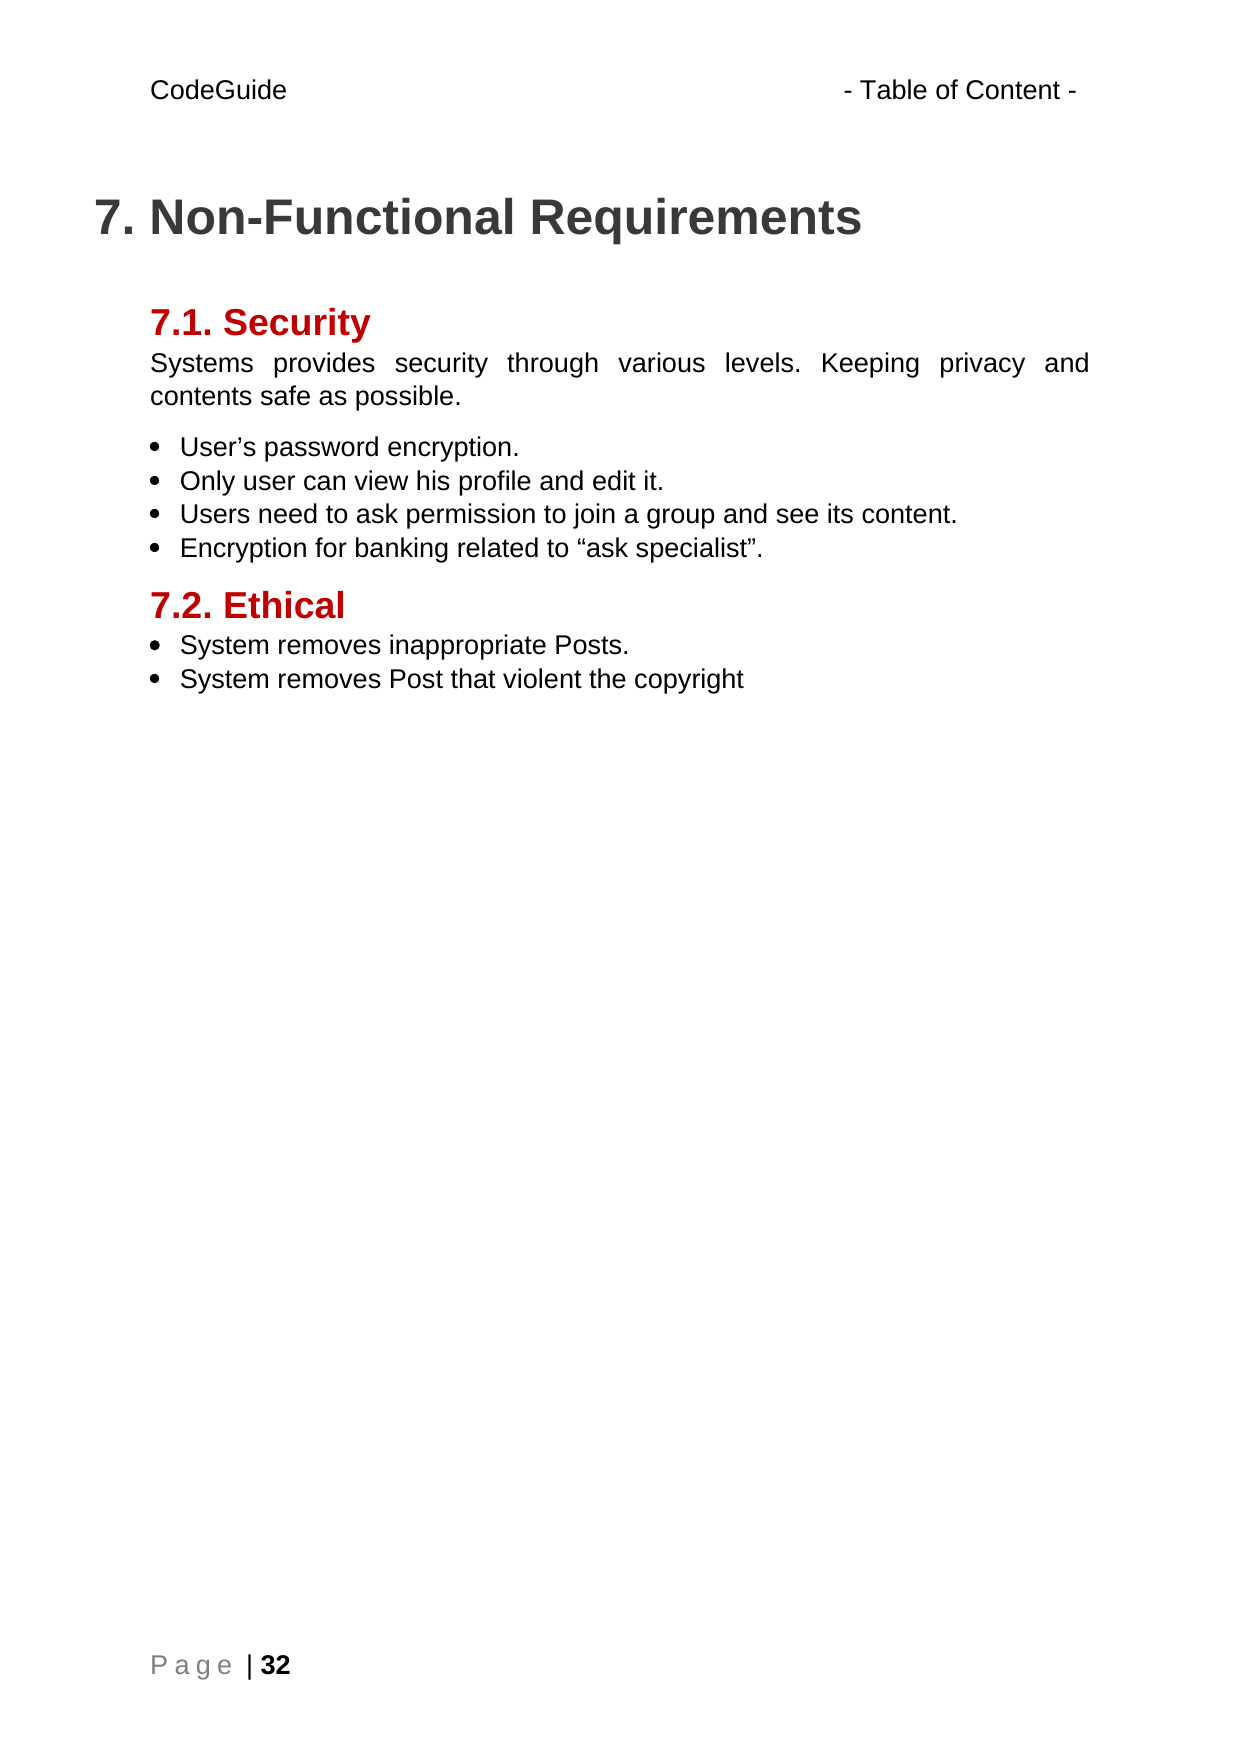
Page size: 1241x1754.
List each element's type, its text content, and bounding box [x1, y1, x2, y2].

list Only user can view his profile and edit it. [150, 464, 1090, 496]
subtitle 7.1. Security [150, 300, 1090, 343]
list Encryption for banking related to “ask specialist”. [150, 532, 1090, 564]
list System removes Post that violent the copyright [150, 663, 1090, 694]
subtitle 7. Non-Functional Requirements [94, 187, 1090, 245]
text Systems provides security through various levels. Keeping privacy and contents safe as possible. [150, 347, 1090, 412]
list Users need to ask permission to join a group and see its content. [150, 498, 1090, 530]
list System removes inappropriate Posts. [150, 629, 1090, 661]
subtitle 7.2. Ethical [150, 583, 1090, 626]
list User’s password encryption. [150, 431, 1090, 462]
